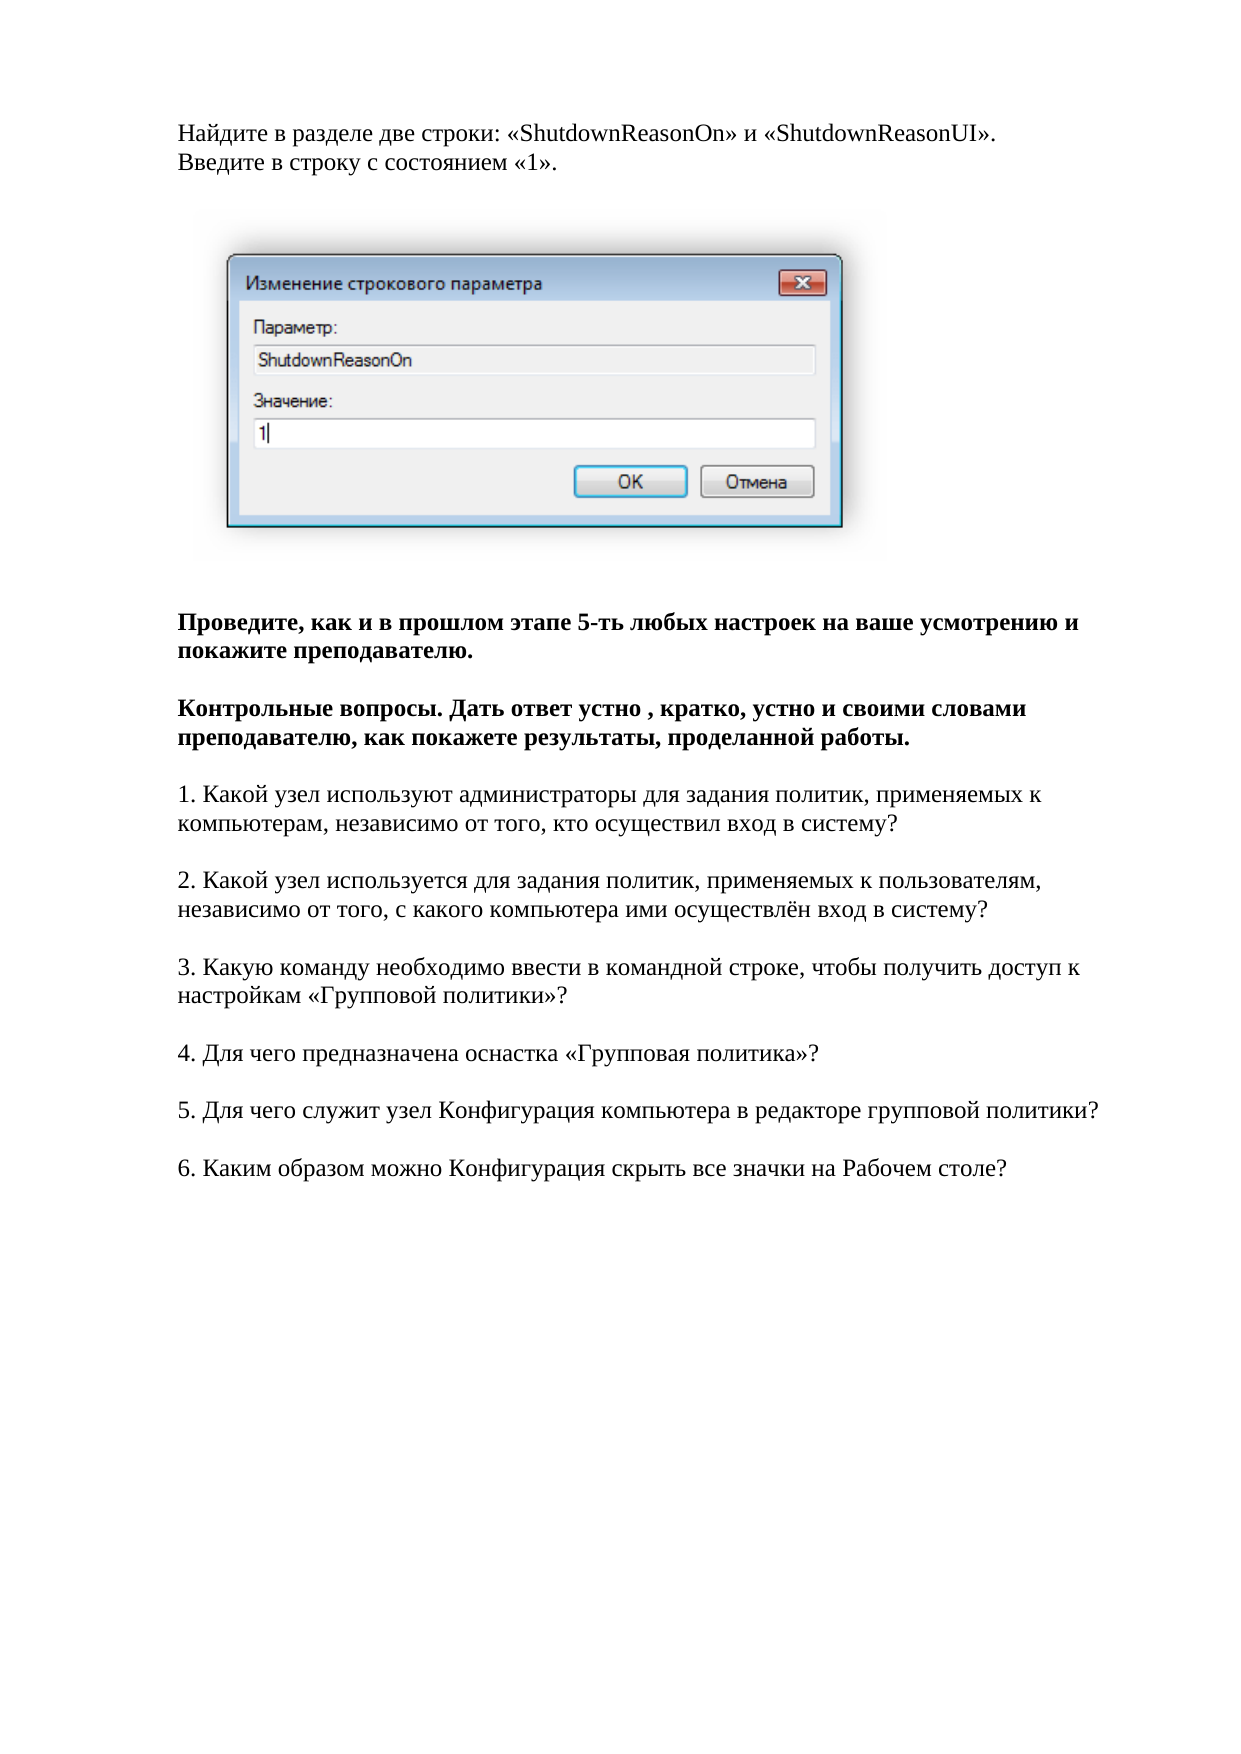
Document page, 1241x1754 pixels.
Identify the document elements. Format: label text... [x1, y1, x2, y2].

text 2. Какой узел используется для задания политик, применяемых к пользователям, независимо от того, с какого компьютера ими осуществлён вход в систему? [177, 865, 1152, 923]
text 1. Какой узел используют администраторы для задания политик, применяемых к компьютерам, независимо от того, кто осуществил вход в систему? [177, 779, 1152, 837]
text Контрольные вопросы. Дать ответ устно , кратко, устно и своими словами преподавателю, как покажете результаты, проделанной работы. [177, 693, 1152, 750]
text Проведите, как и в прошлом этапе 5-ть любых настроек на ваше усмотрению и покажите преподавателю. [177, 607, 1152, 664]
text 5. Для чего служит узел Конфигурация компьютера в редакторе групповой политики? [177, 1095, 1152, 1124]
picture [177, 204, 893, 578]
text 4. Для чего предназначена оснастка «Групповая политика»? [177, 1038, 1152, 1067]
text 3. Какую команду необходимо ввести в командной строке, чтобы получить доступ к настройкам «Групповой политики»? [177, 952, 1152, 1009]
text Введите в строку с состоянием «1». [177, 147, 1152, 176]
text 6. Каким образом можно Конфигурация скрыть все значки на Рабочем столе? [177, 1153, 1152, 1182]
text Найдите в разделе две строки: «ShutdownReasonOn» и «ShutdownReasonUI». [177, 118, 1152, 147]
